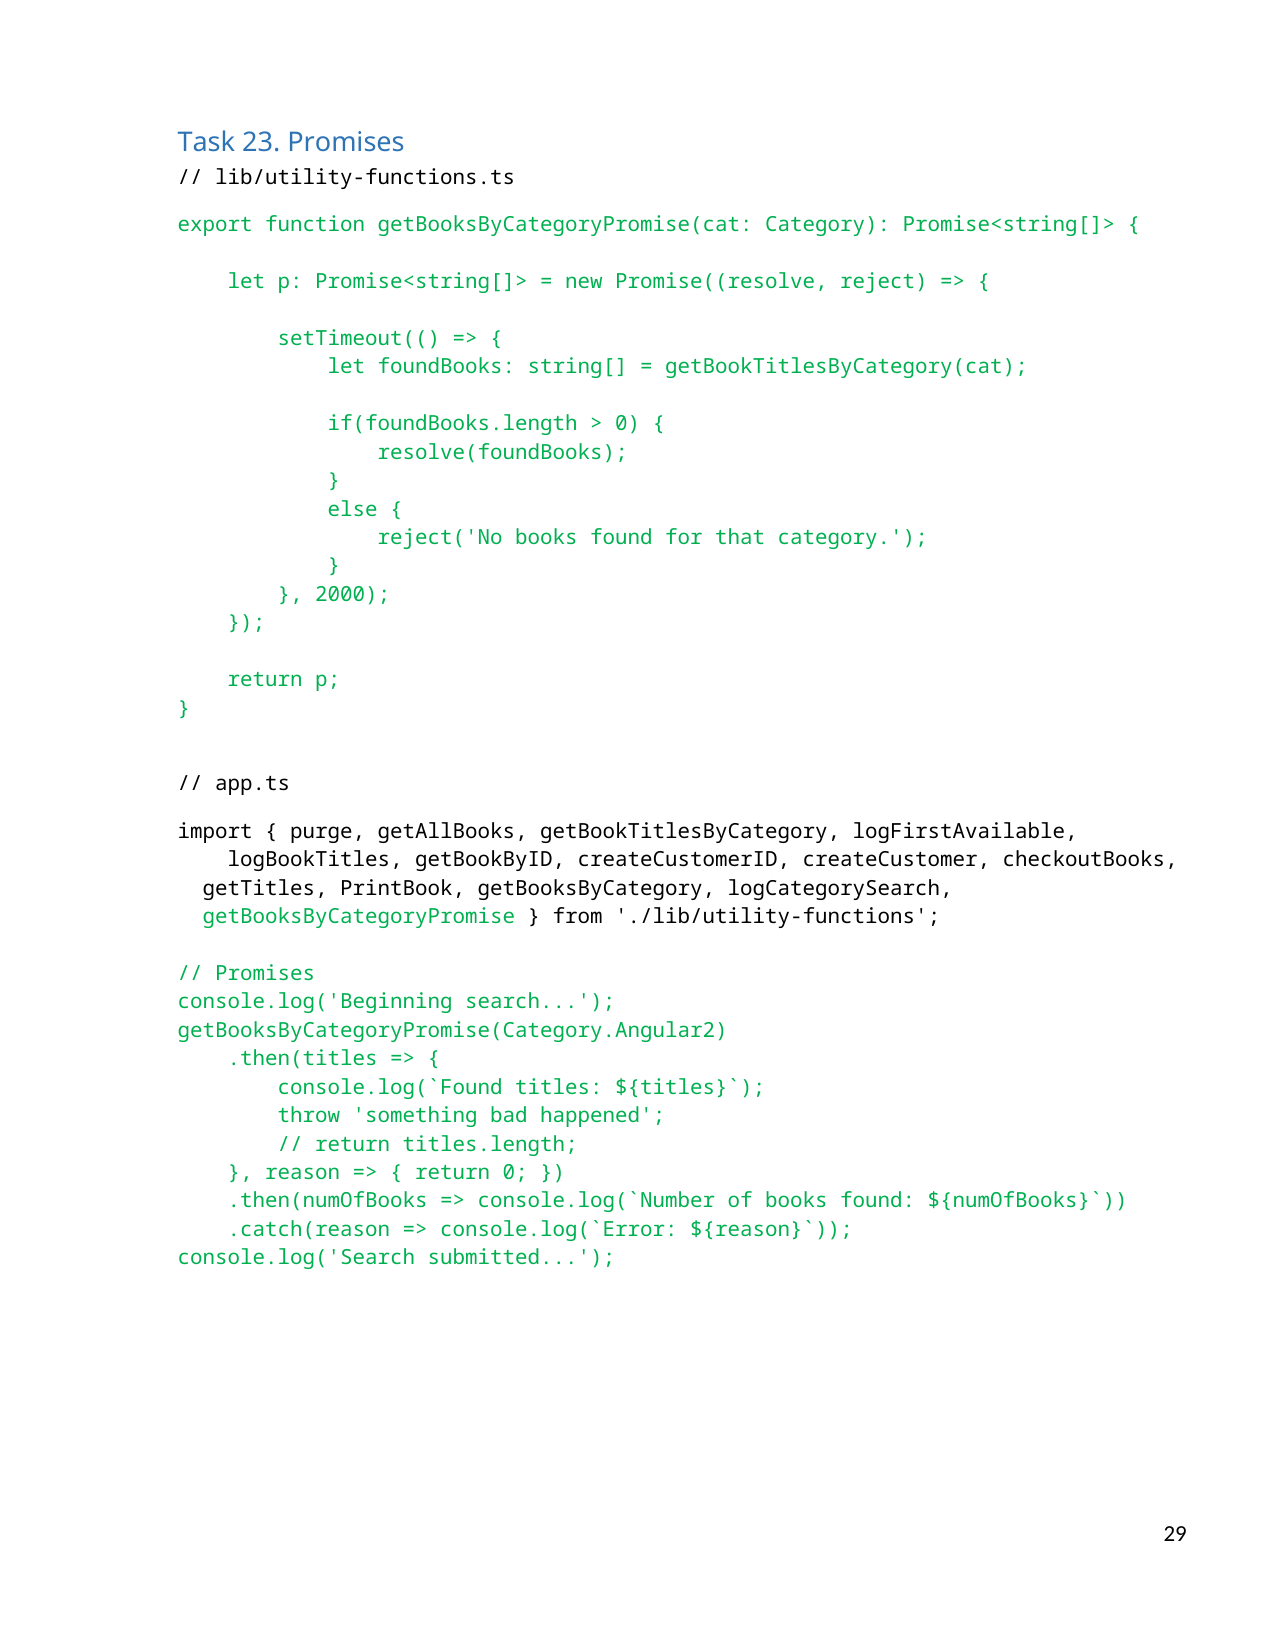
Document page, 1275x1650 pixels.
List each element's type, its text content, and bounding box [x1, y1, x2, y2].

text // Promises [177, 958, 1186, 986]
text logBookTitles, getBookByID, createCustomerID, createCustomer, сheckoutBooks, [177, 844, 1186, 873]
text if(foundBooks.length > 0) { [177, 408, 1186, 437]
text // app.ts [177, 768, 1186, 797]
text reject('No books found for that category.'); [177, 522, 1186, 551]
text .then(titles => { [177, 1043, 1186, 1072]
text .then(numOfBooks => console.log(`Number of books found: ${numOfBooks}`)) [177, 1186, 1186, 1214]
text export function getBooksByCategoryPromise(cat: Category): Promise<string[]> { [177, 209, 1186, 238]
text return p; [177, 664, 1186, 693]
subtitle Task 23. Promises [177, 122, 1186, 159]
text console.log('Beginning search...'); [177, 986, 1186, 1015]
text } [177, 465, 1186, 494]
text // return titles.length; [177, 1129, 1186, 1157]
text let foundBooks: string[] = getBookTitlesByCategory(cat); [177, 352, 1186, 380]
text let p: Promise<string[]> = new Promise((resolve, reject) => { [177, 266, 1186, 295]
text resolve(foundBooks); [177, 437, 1186, 465]
text console.log(`Found titles: ${titles}`); [177, 1072, 1186, 1100]
text console.log('Search submitted...'); [177, 1242, 1186, 1271]
text }); [177, 607, 1186, 636]
text } [177, 551, 1186, 579]
text getBooksByCategoryPromise } from './lib/utility-functions'; [177, 901, 1186, 929]
text // lib/utility-functions.ts [177, 162, 1186, 191]
text .catch(reason => console.log(`Error: ${reason}`)); [177, 1214, 1186, 1242]
text import { purge, getAllBooks, getBookTitlesByCategory, logFirstAvailable, [177, 816, 1186, 844]
text }, 2000); [177, 579, 1186, 607]
text }, reason => { return 0; }) [177, 1157, 1186, 1186]
text getTitles, PrintBook, getBooksByCategory, logCategorySearch, [177, 873, 1186, 901]
text throw 'something bad happened'; [177, 1100, 1186, 1129]
text setTimeout(() => { [177, 323, 1186, 352]
text getBooksByCategoryPromise(Category.Angular2) [177, 1015, 1186, 1043]
text } [177, 693, 1186, 721]
text else { [177, 494, 1186, 522]
